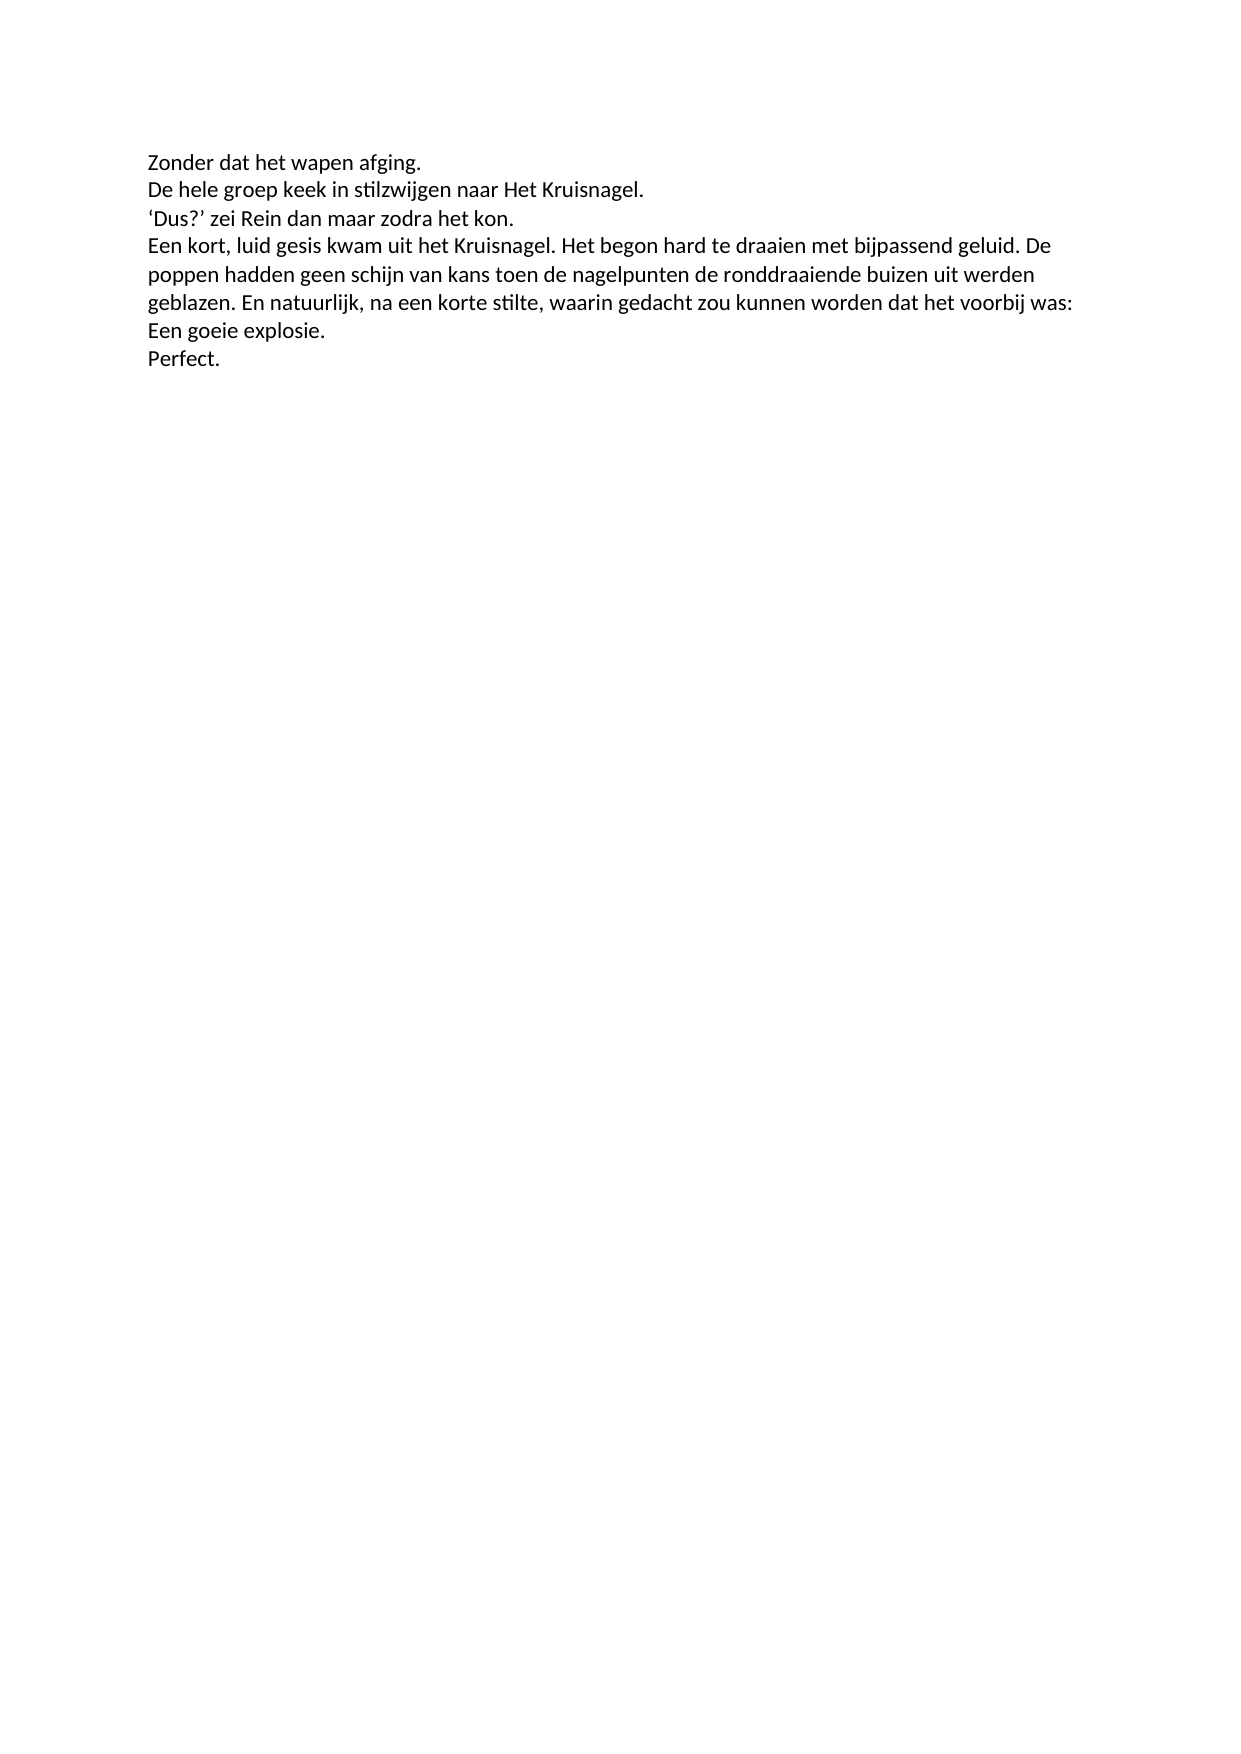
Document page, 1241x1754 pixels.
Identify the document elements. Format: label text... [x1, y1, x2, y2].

text ‘Dus?’ zei Rein dan maar zodra het kon. [148, 204, 1093, 232]
text Perfect. [148, 344, 1093, 372]
text De hele groep keek in stilzwijgen naar Het Kruisnagel. [148, 176, 1093, 204]
text Een kort, luid gesis kwam uit het Kruisnagel. Het begon hard te draaien met bijpassend geluid. De poppen hadden geen schijn van kans toen de nagelpunten de ronddraaiende buizen uit werden geblazen. En natuurlijk, na een korte stilte, waarin gedacht zou kunnen worden dat het voorbij was: Een goeie explosie. [148, 232, 1093, 344]
text Zonder dat het wapen afging. [148, 148, 1093, 176]
